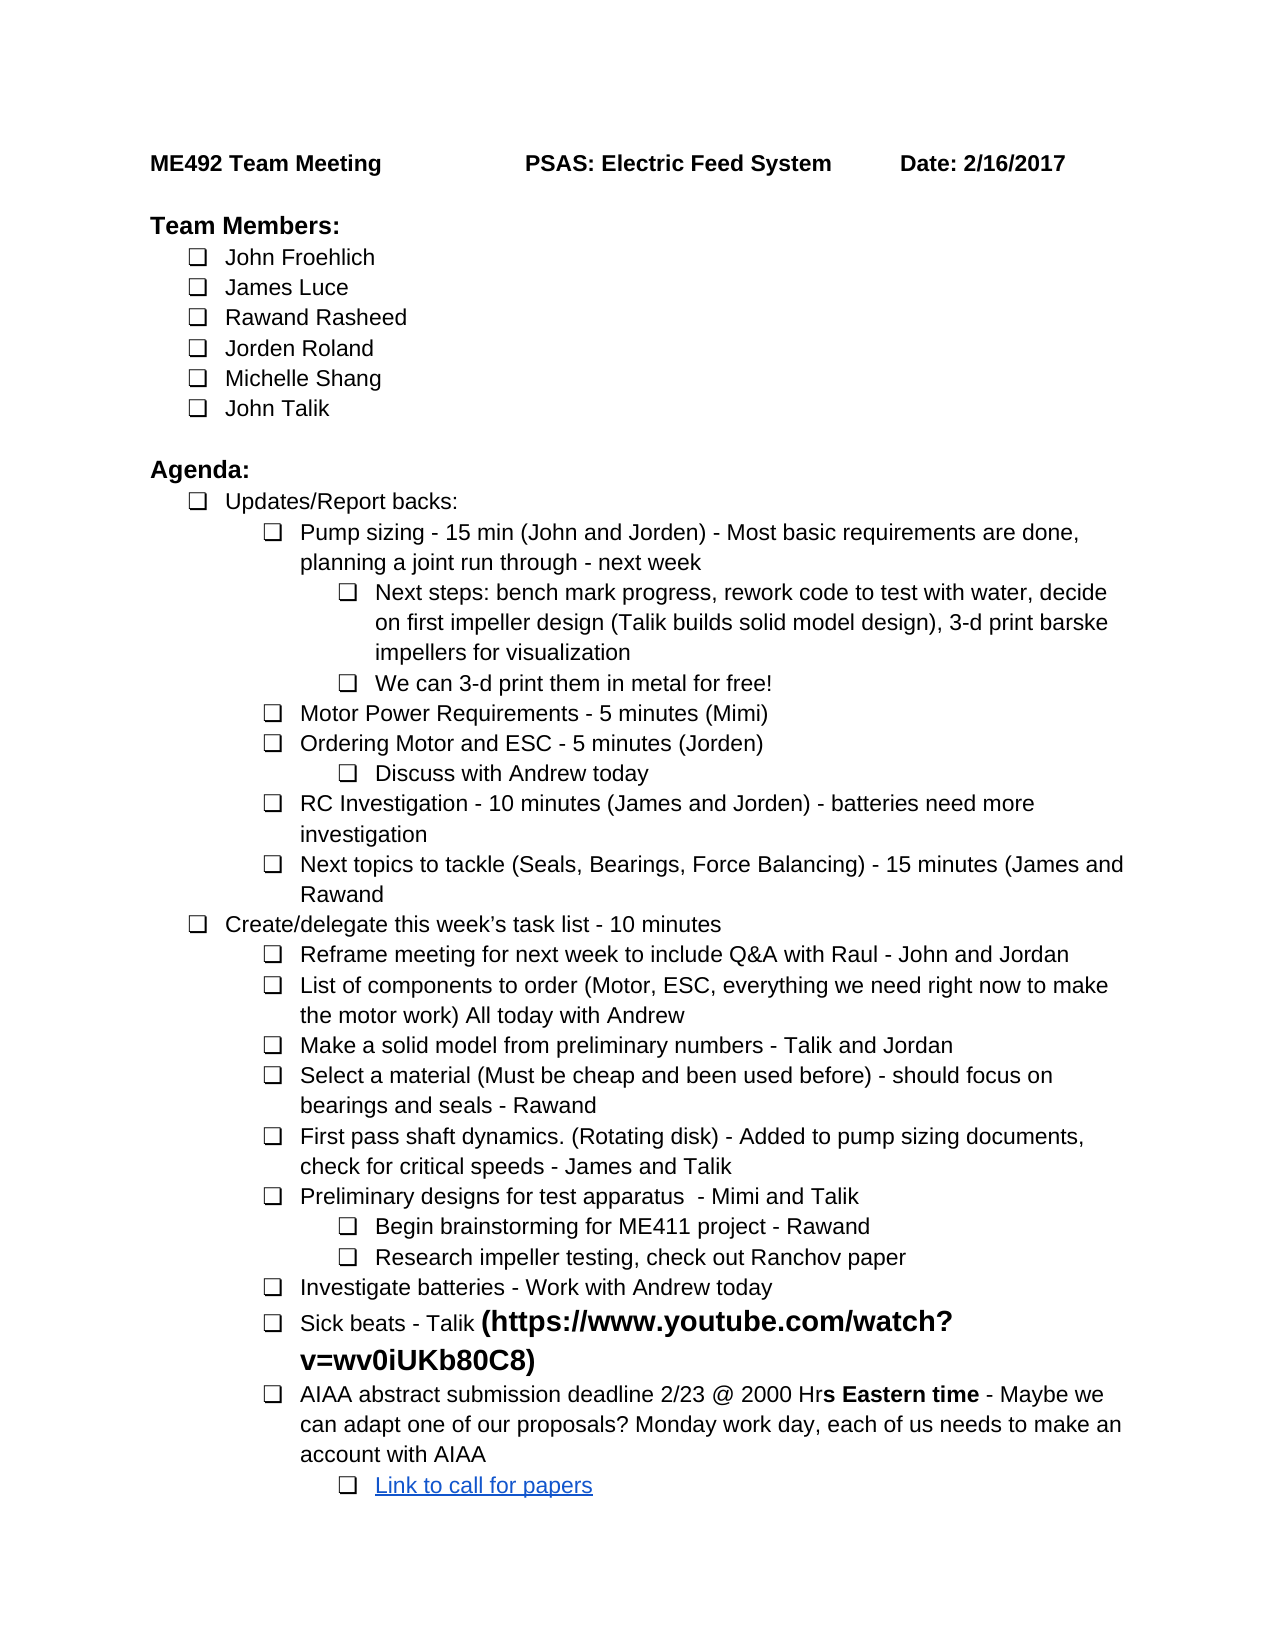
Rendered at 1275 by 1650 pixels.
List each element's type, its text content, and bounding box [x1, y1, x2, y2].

list Reframe meeting for next week to include Q&A with Raul - John and Jordan [262, 941, 1125, 968]
list Pump sizing - 15 min (John and Jorden) - Most basic requirements are done, planning a joint run through - next week [262, 518, 1125, 575]
list Next topics to tackle (Seals, Bearings, Force Balancing) - 15 minutes (James and Rawand [262, 851, 1125, 907]
list Ordering Motor and ESC - 5 minutes (Jorden) [262, 730, 1125, 756]
list We can 3-d print them in metal for free! [337, 669, 1125, 696]
list Begin brainstorming for ME411 project - Rawand [337, 1213, 1125, 1240]
list Investigate batteries - Work with Andrew today [262, 1274, 1125, 1300]
text ME492 Team Meeting PSAS: Electric Feed System Date: 2/16/2017 [150, 150, 1125, 176]
list James Luce [187, 274, 1125, 300]
list RC Investigation - 10 minutes (James and Jorden) - batteries need more investigation [262, 790, 1125, 847]
list Select a material (Must be cheap and been used before) - should focus on bearings and seals - Rawand [262, 1062, 1125, 1119]
list Jorden Roland [187, 334, 1125, 361]
list Preliminary designs for test apparatus - Mimi and Talik [262, 1183, 1125, 1209]
list List of components to order (Motor, ESC, everything we need right now to make the motor work) All today with Andrew [262, 972, 1125, 1028]
list Updates/Report backs: [187, 488, 1125, 515]
list Make a solid model from preliminary numbers - Talik and Jordan [262, 1032, 1125, 1058]
list Michelle Shang [187, 365, 1125, 391]
list AIAA abstract submission deadline 2/23 @ 2000 Hrs Eastern time - Maybe we can adapt one of our proposals? Monday work day, each of us needs to make an account with AIAA [262, 1381, 1125, 1468]
list First pass shaft dynamics. (Rotating disk) - Added to pump sizing documents, check for critical speeds - James and Talik [262, 1123, 1125, 1179]
list Link to call for papers [337, 1472, 1125, 1498]
list John Talik [187, 395, 1125, 421]
list John Froehlich [187, 244, 1125, 270]
text Team Members: [150, 180, 1125, 239]
text Agenda: [150, 455, 1125, 484]
list Motor Power Requirements - 5 minutes (Mimi) [262, 700, 1125, 726]
list Sick beats - Talik (https://www.youtube.com/watch?v=wv0iUKb80C8) [262, 1304, 1125, 1376]
list Create/delegate this week’s task list - 10 minutes [187, 911, 1125, 938]
list Next steps: bench mark progress, rework code to test with water, decide on first impeller design (Talik builds solid model design), 3-d print barske impellers for visualization [337, 579, 1125, 666]
list Rawand Rasheed [187, 304, 1125, 331]
list Research impeller testing, check out Ranchov paper [337, 1243, 1125, 1270]
list Discuss with Andrew today [337, 760, 1125, 787]
